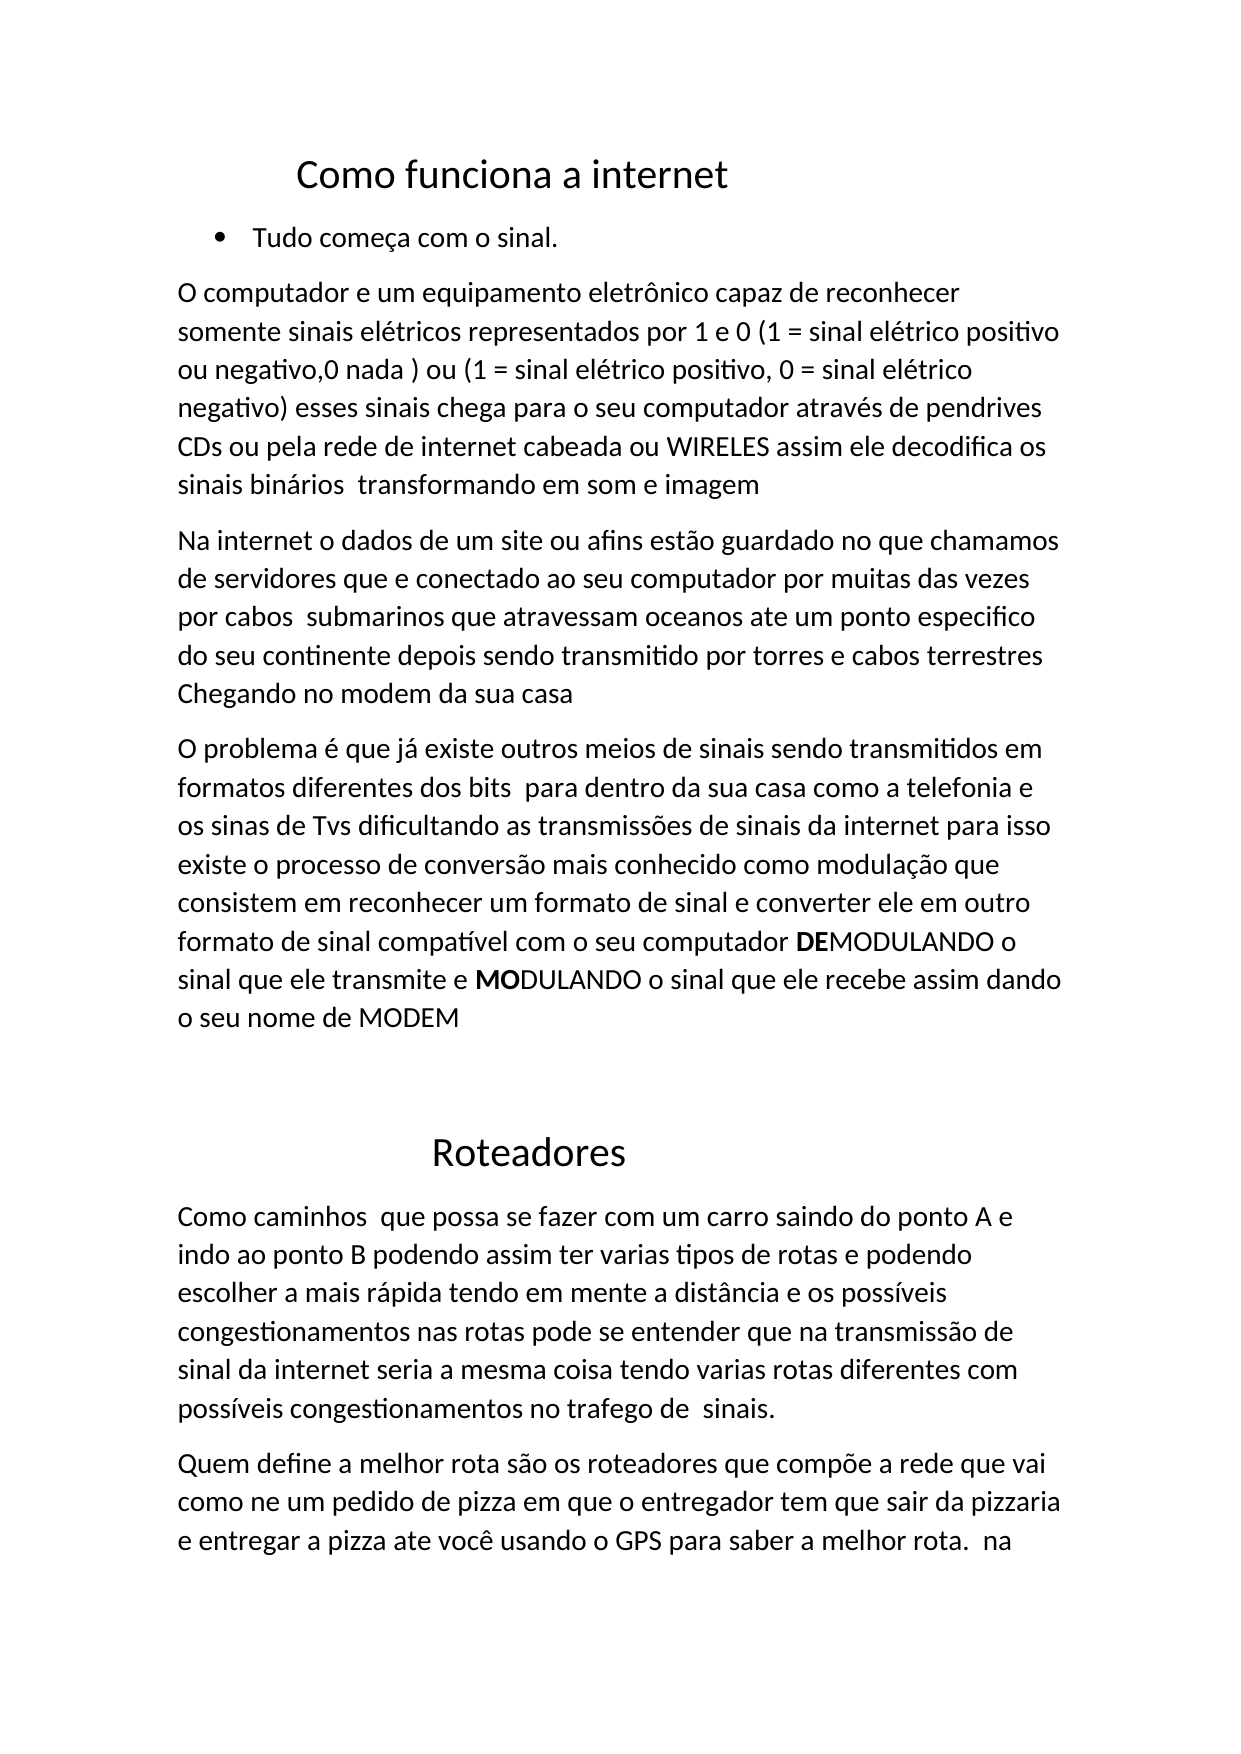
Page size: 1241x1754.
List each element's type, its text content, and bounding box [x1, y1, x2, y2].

text Na internet o dados de um site ou afins estão guardado no que chamamos de servidores que e conectado ao seu computador por muitas das vezes por cabos submarinos que atravessam oceanos ate um ponto especifico do seu continente depois sendo transmitido por torres e cabos terrestres Chegando no modem da sua casa [177, 522, 1063, 711]
text O computador e um equipamento eletrônico capaz de reconhecer somente sinais elétricos representados por 1 e 0 (1 = sinal elétrico positivo ou negativo,0 nada ) ou (1 = sinal elétrico positivo, 0 = sinal elétrico negativo) esses sinais chega para o seu computador através de pendrives CDs ou pela rede de internet cabeada ou WIRELES assim ele decodifica os sinais binários transformando em som e imagem [177, 274, 1063, 502]
text Como caminhos que possa se fazer com um carro saindo do ponto A e indo ao ponto B podendo assim ter varias tipos de rotas e podendo escolher a mais rápida tendo em mente a distância e os possíveis congestionamentos nas rotas pode se entender que na transmissão de sinal da internet seria a mesma coisa tendo varias rotas diferentes com possíveis congestionamentos no trafego de sinais. [177, 1198, 1063, 1426]
text O problema é que já existe outros meios de sinais sendo transmitidos em formatos diferentes dos bits para dentro da sua casa como a telefonia e os sinas de Tvs dificultando as transmissões de sinais da internet para isso existe o processo de conversão mais conhecido como modulação que consistem em reconhecer um formato de sinal e converter ele em outro formato de sinal compatível com o seu computador DEMODULANDO o sinal que ele transmite e MODULANDO o sinal que ele recebe assim dando o seu nome de MODEM [177, 730, 1063, 1035]
list Tudo começa com o sinal. [215, 219, 1063, 255]
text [177, 1445, 1063, 1557]
text Como funciona a internet [177, 148, 1063, 198]
text Roteadores [177, 1126, 1063, 1177]
